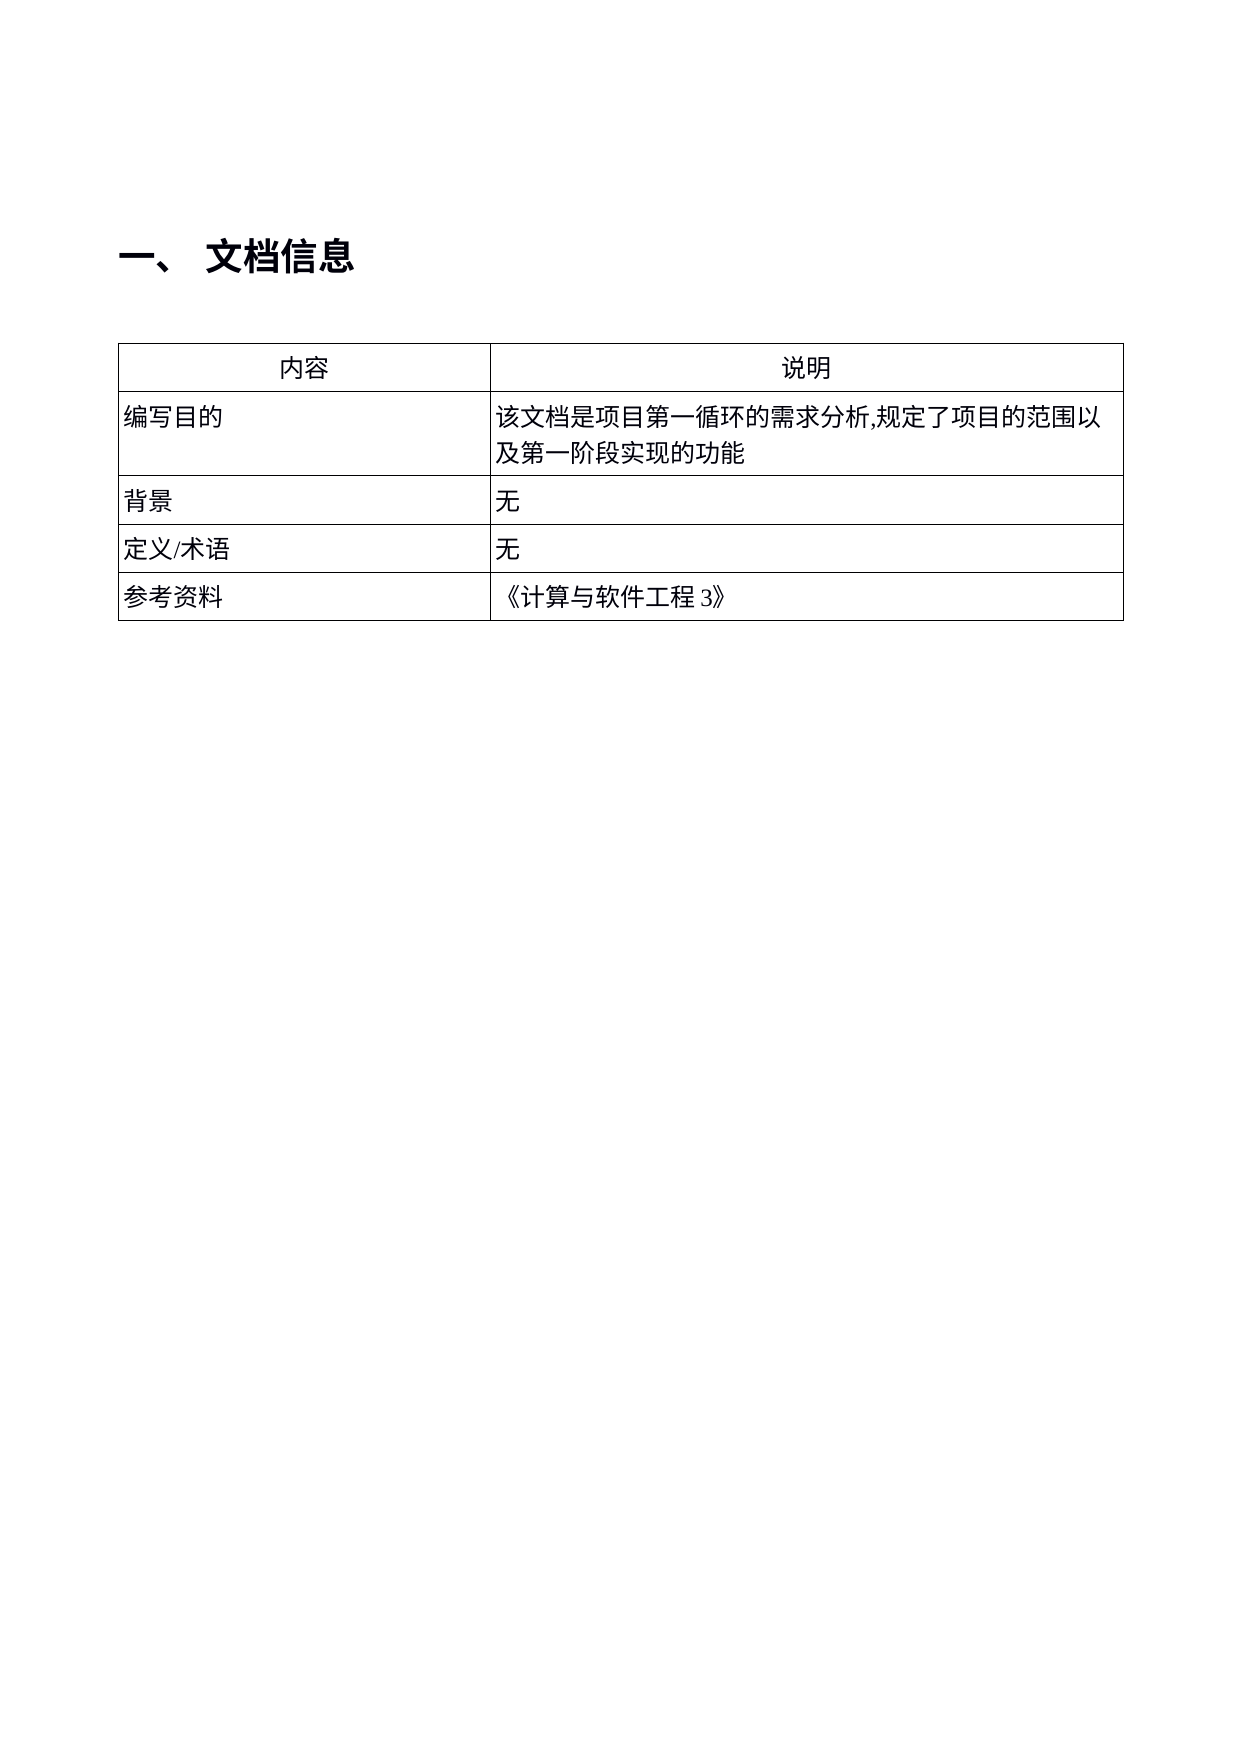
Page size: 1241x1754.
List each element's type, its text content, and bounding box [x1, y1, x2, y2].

table_cell 《计算与软件工程3》 [491, 573, 1123, 620]
table_header 说明 [491, 344, 1123, 391]
table_cell 该文档是项目第一循环的需求分析,规定了项目的范围以及第一阶段实现的功能 [491, 392, 1123, 475]
table_cell 编写目的 [119, 392, 490, 475]
table_cell 背景 [119, 476, 490, 523]
list 文档信息 [118, 227, 1122, 281]
table_cell 无 [491, 525, 1123, 572]
table_cell 定义/术语 [119, 525, 490, 572]
table_cell 参考资料 [119, 573, 490, 620]
table_cell 无 [491, 476, 1123, 523]
table_header 内容 [119, 344, 490, 391]
